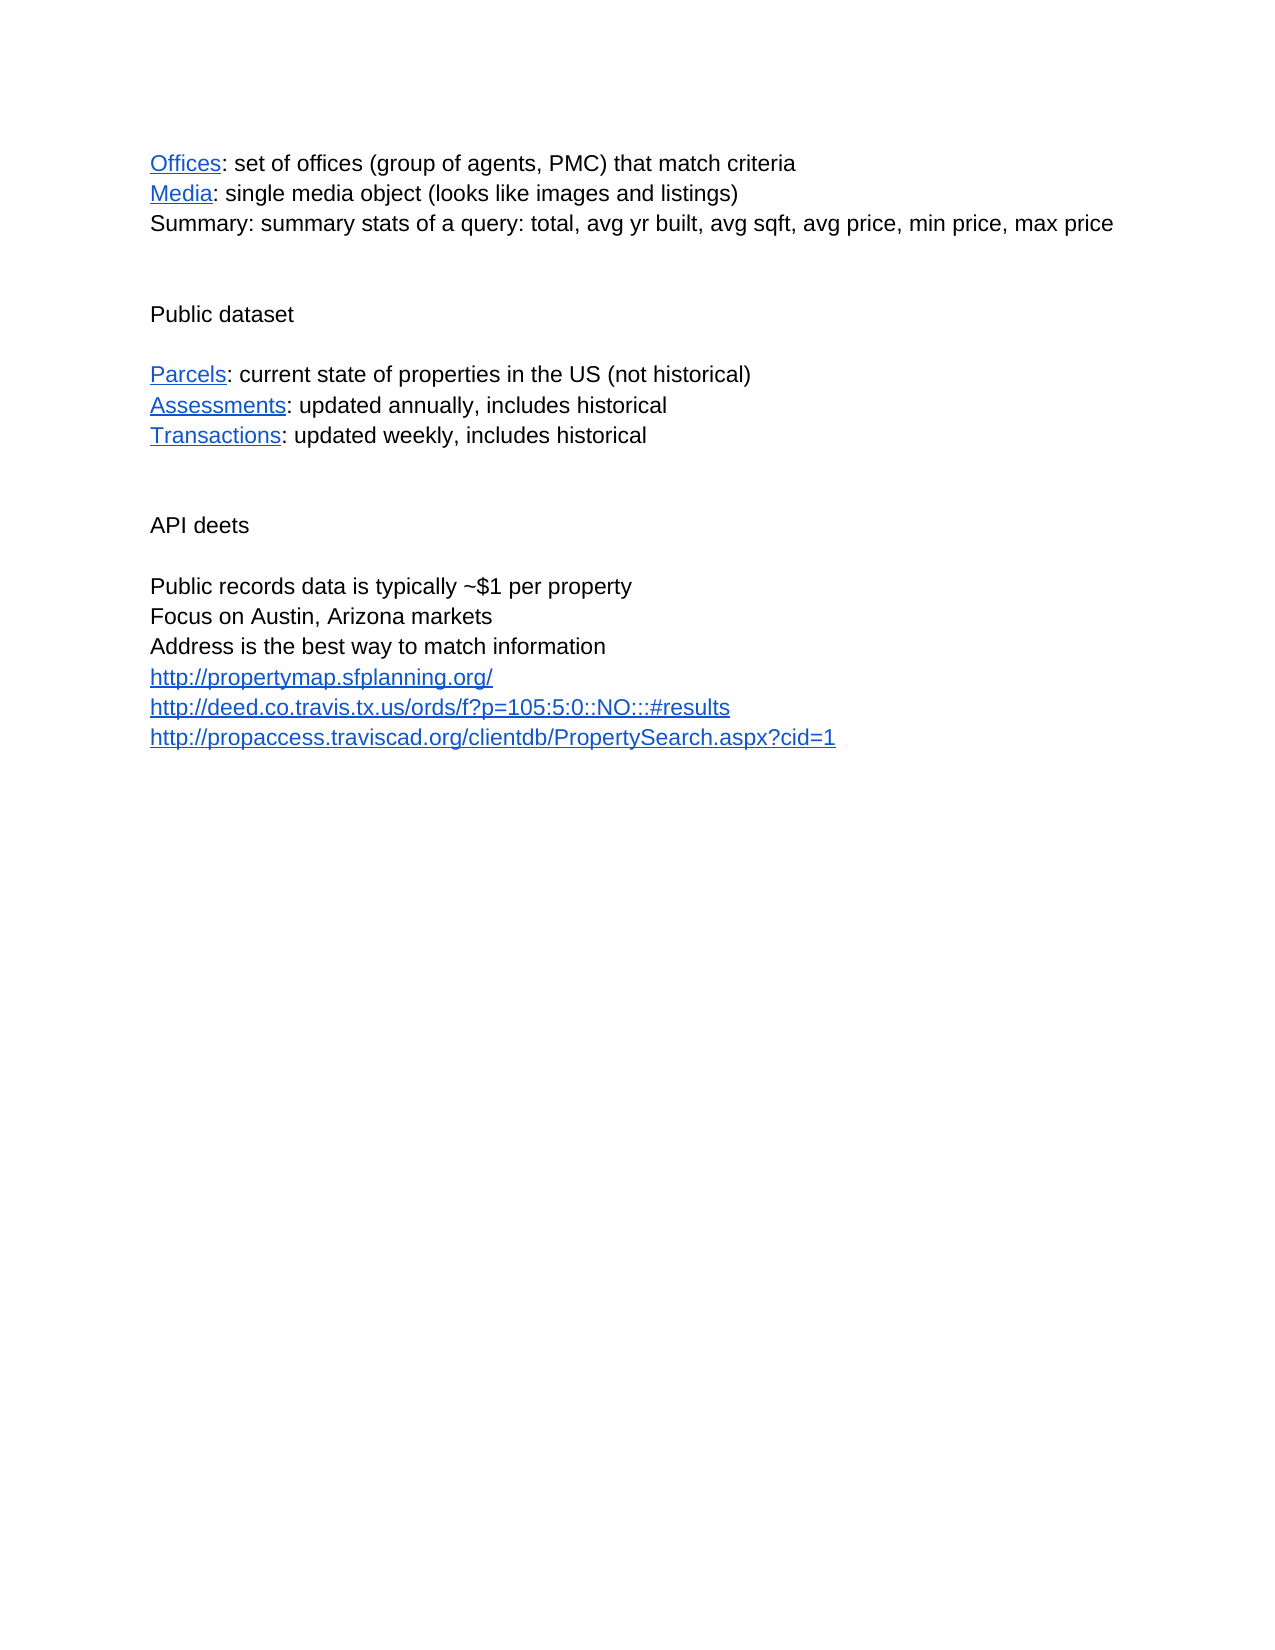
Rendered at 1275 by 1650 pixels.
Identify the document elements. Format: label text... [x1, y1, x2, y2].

text Public records data is typically ~$1 per property [150, 573, 1125, 599]
text Focus on Austin, Arizona markets [150, 603, 1125, 629]
text http://propertymap.sfplanning.org/ [150, 663, 1125, 690]
text Transactions: updated weekly, includes historical [150, 422, 1125, 448]
text Address is the best way to match information [150, 633, 1125, 660]
text Public dataset [150, 301, 1125, 327]
text http://deed.co.travis.tx.us/ords/f?p=105:5:0::NO:::#results [150, 694, 1125, 720]
text Parcels: current state of properties in the US (not historical) [150, 361, 1125, 388]
text http://propaccess.traviscad.org/clientdb/PropertySearch.aspx?cid=1 [150, 724, 1125, 750]
text API deets [150, 512, 1125, 539]
text Media: single media object (looks like images and listings) [150, 180, 1125, 207]
text Offices: set of offices (group of agents, PMC) that match criteria [150, 150, 1125, 176]
text Assessments: updated annually, includes historical [150, 392, 1125, 418]
text Summary: summary stats of a query: total, avg yr built, avg sqft, avg price, min price, max price [150, 210, 1125, 237]
